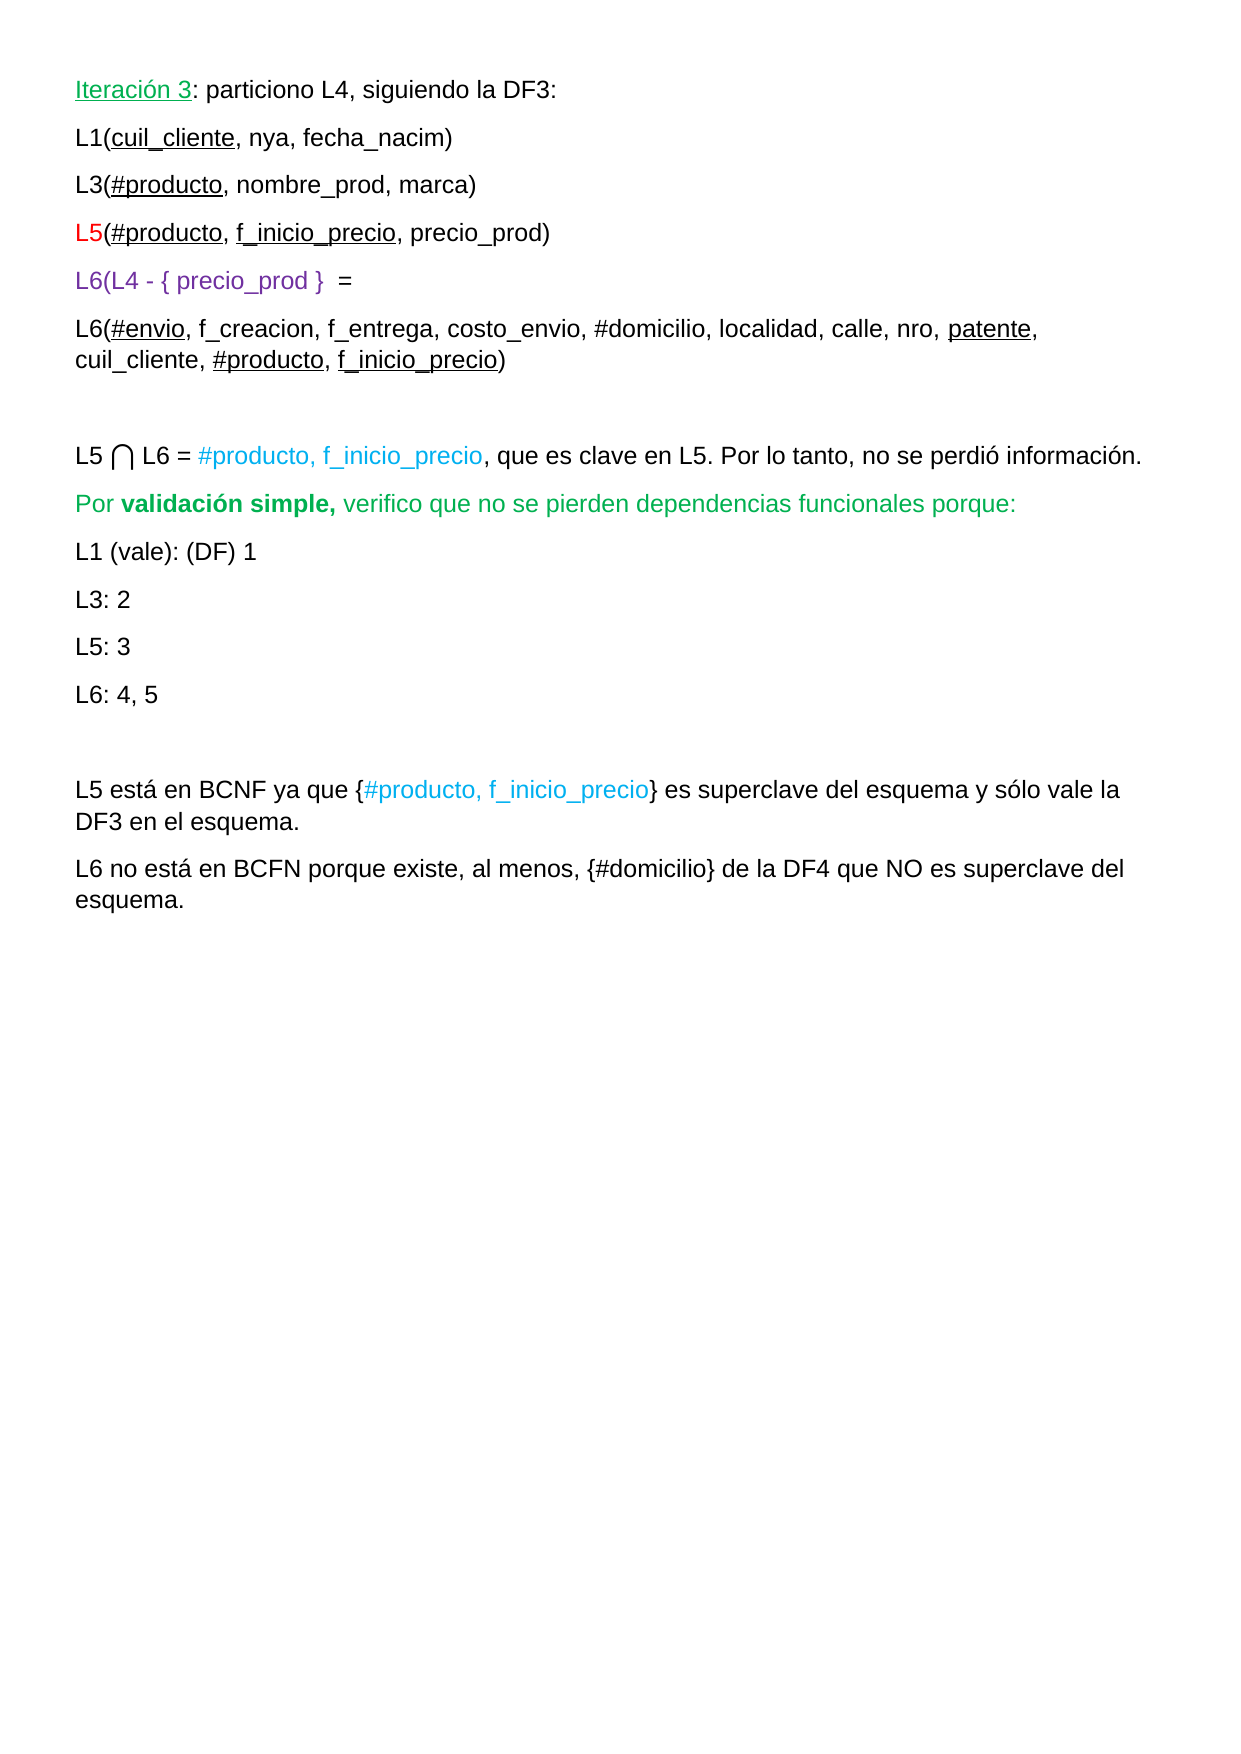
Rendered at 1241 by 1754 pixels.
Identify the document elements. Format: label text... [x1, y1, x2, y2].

text L6(#envio, f_creacion, f_entrega, costo_envio, #domicilio, localidad, calle, nro, patente, cuil_cliente, #producto, f_inicio_precio) [75, 313, 1165, 373]
text L3(#producto, nombre_prod, marca) [75, 170, 1165, 199]
text Iteración 3: particiono L4, siguiendo la DF3: [75, 75, 1165, 104]
text L5: 3 [75, 632, 1165, 661]
text L1(cuil_cliente, nya, fecha_nacim) [75, 123, 1165, 151]
text L5(#producto, f_inicio_precio, precio_prod) [75, 218, 1165, 247]
text Por validación simple, verifico que no se pierden dependencias funcionales porque: [75, 489, 1165, 518]
text L5 ⋂ L6 = #producto, f_inicio_precio, que es clave en L5. Por lo tanto, no se perdió información. [75, 440, 1165, 470]
text L3: 2 [75, 584, 1165, 613]
text L1 (vale): (DF) 1 [75, 537, 1165, 566]
text L5 está en BCNF ya que {#producto, f_inicio_precio} es superclave del esquema y sólo vale la DF3 en el esquema. [75, 775, 1165, 835]
text L6: 4, 5 [75, 680, 1165, 709]
text L6(L4 - { precio_prod } = [75, 266, 1165, 294]
text L6 no está en BCFN porque existe, al menos, {#domicilio} de la DF4 que NO es superclave del esquema. [75, 854, 1165, 914]
